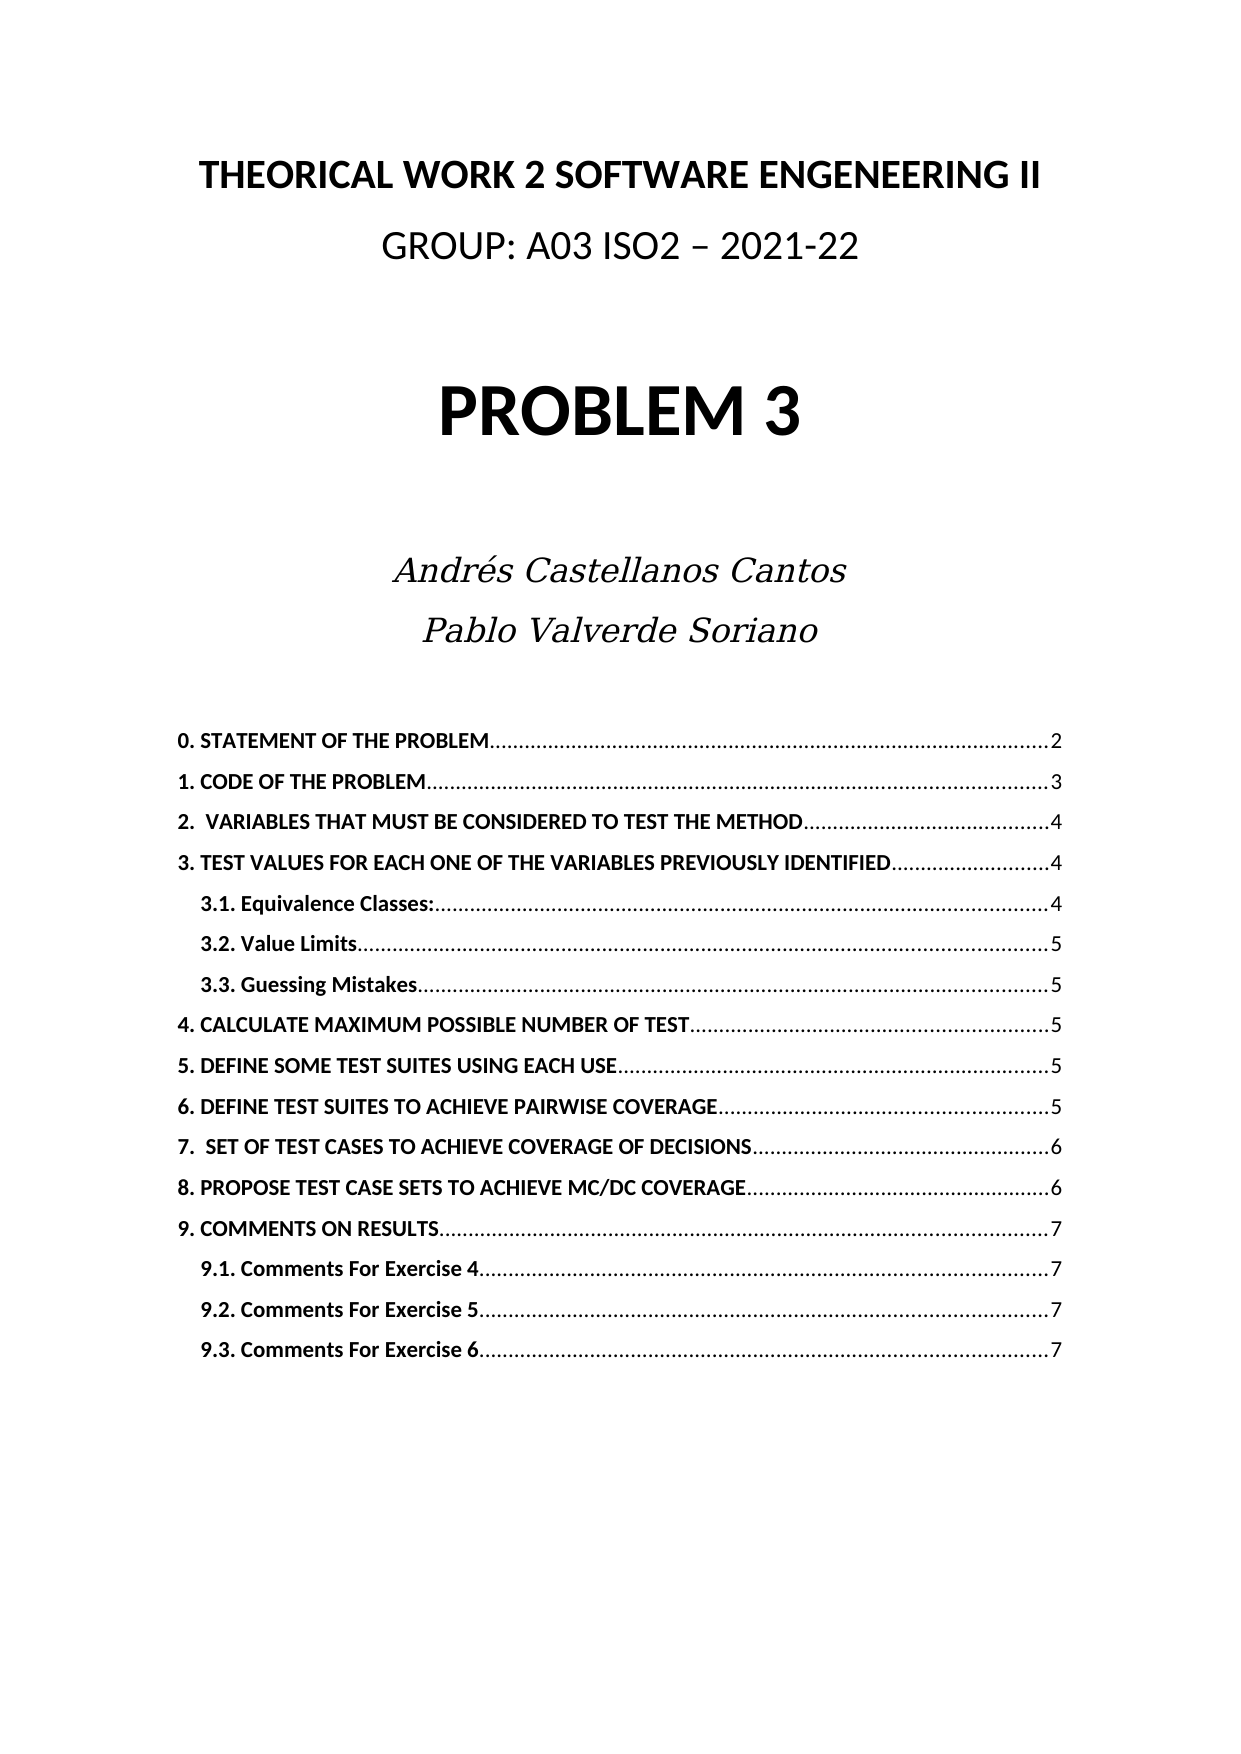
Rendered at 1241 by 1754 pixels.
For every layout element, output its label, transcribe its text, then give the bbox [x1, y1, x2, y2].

text PROBLEM 3 [177, 362, 1063, 454]
text GROUP: A03 ISO2 – 2021-22 [177, 219, 1063, 270]
text Andrés Castellanos Cantos [177, 549, 1063, 589]
text THEORICAL WORK 2 SOFTWARE ENGENEERING II [177, 148, 1063, 198]
text Pablo Valverde Soriano [177, 609, 1063, 649]
